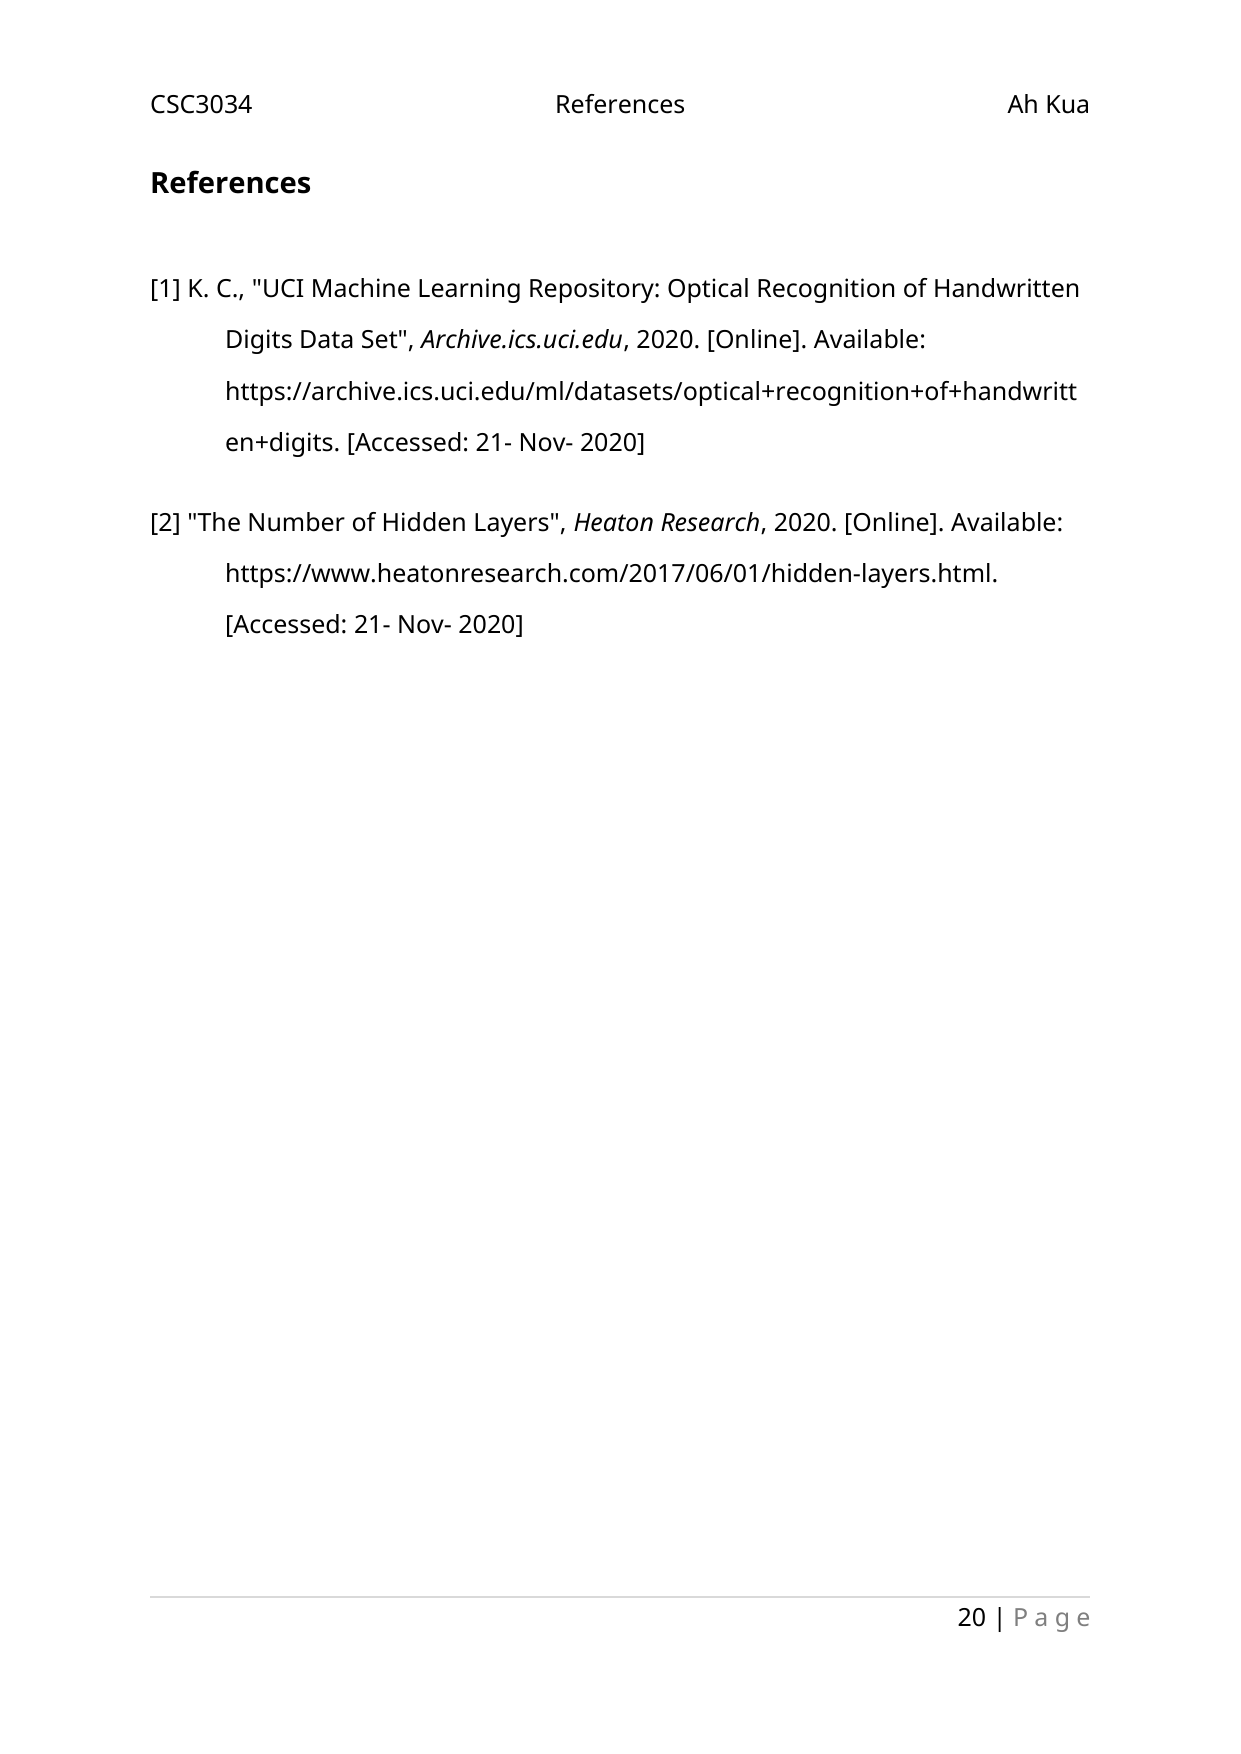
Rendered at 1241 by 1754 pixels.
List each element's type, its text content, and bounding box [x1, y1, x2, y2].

text [2] "The Number of Hidden Layers", Heaton Research, 2020. [Online]. Available: https://www.heatonresearch.com/2017/06/01/hidden-layers.html. [Accessed: 21- Nov- 2020] [150, 504, 1090, 641]
subtitle References [150, 162, 1090, 202]
text [1] K. C., "UCI Machine Learning Repository: Optical Recognition of Handwritten Digits Data Set", Archive.ics.uci.edu, 2020. [Online]. Available: https://archive.ics.uci.edu/ml/datasets/optical+recognition+of+handwritten+digits. [Accessed: 21- Nov- 2020] [150, 271, 1090, 458]
